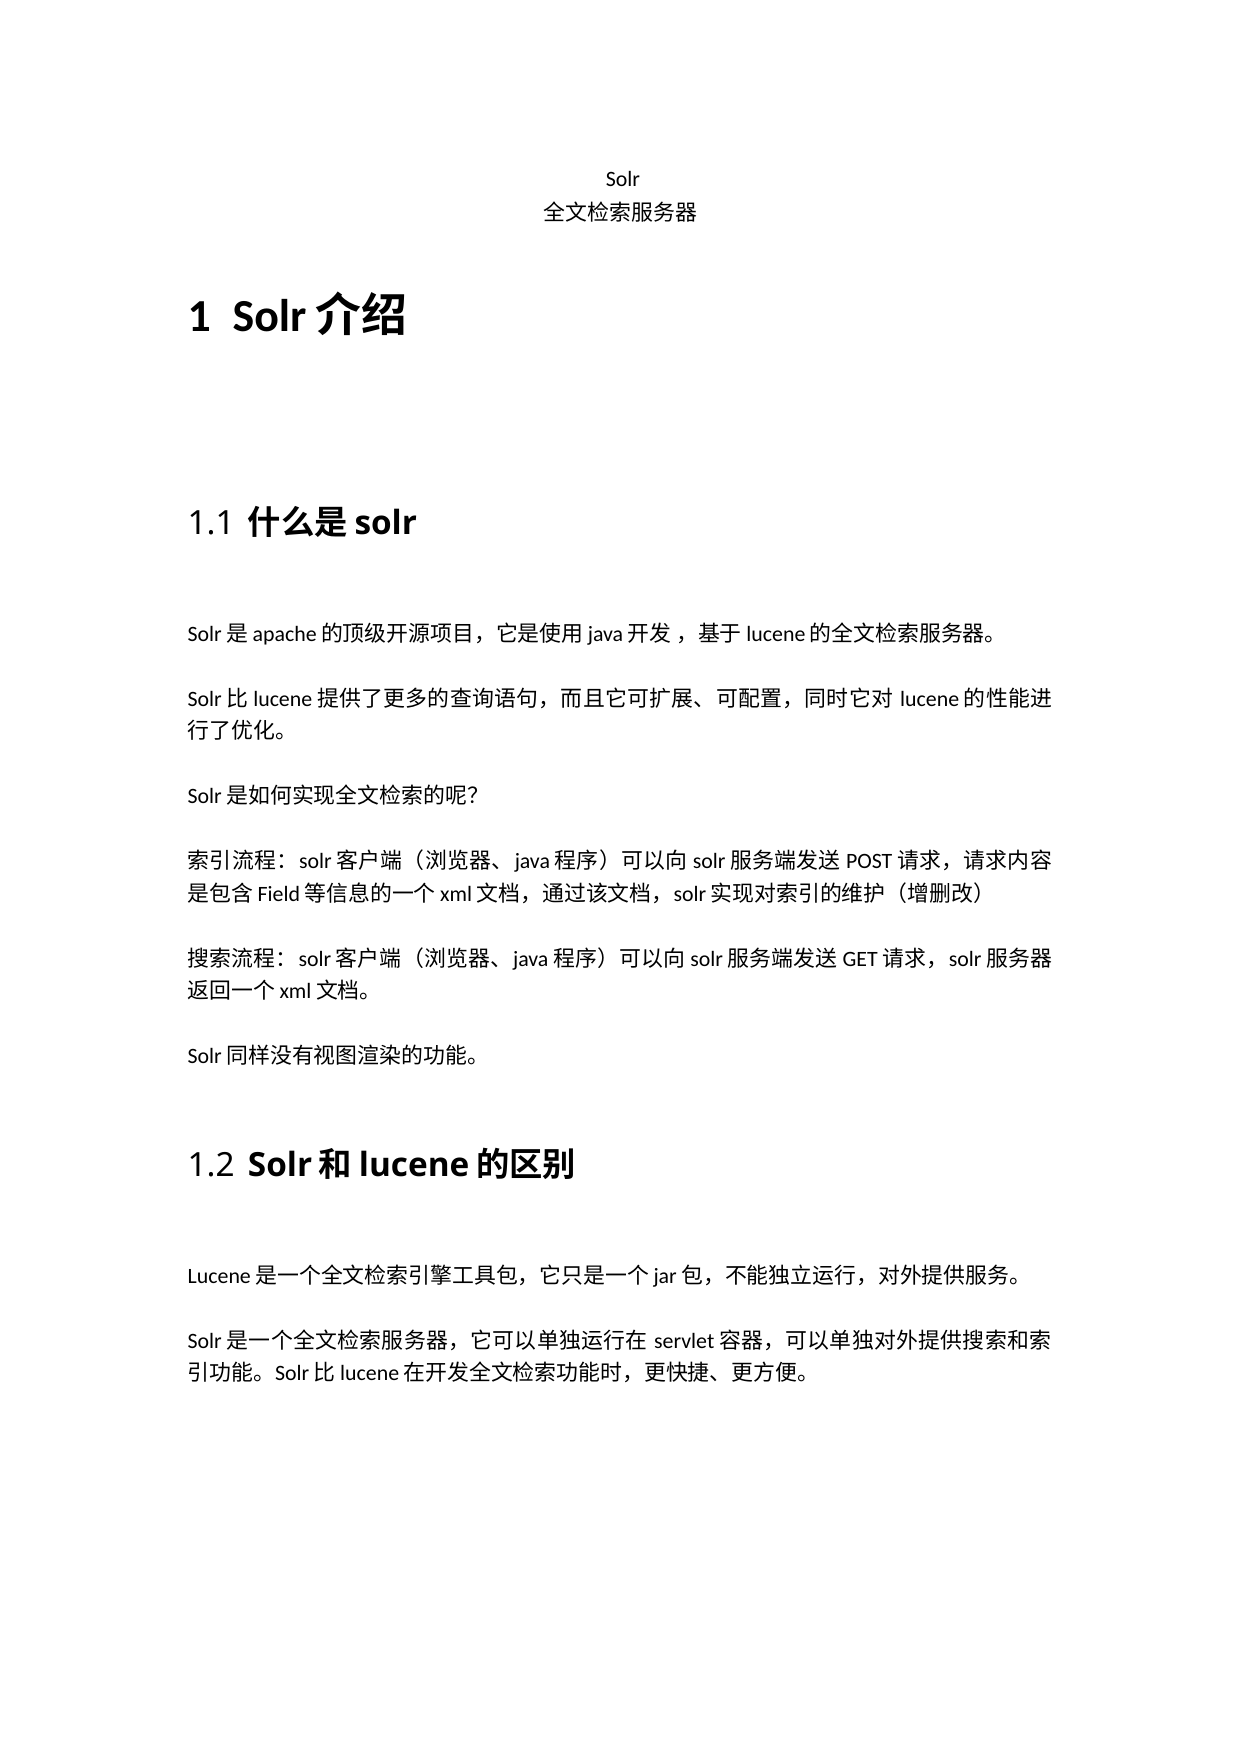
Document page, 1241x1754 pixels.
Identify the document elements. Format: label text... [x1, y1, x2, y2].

text 搜索流程：solr客户端（浏览器、java程序）可以向solr服务端发送GET请求，solr服务器返回一个xml文档。 [187, 940, 1053, 1005]
subtitle Solr和lucene的区别 [187, 1130, 1053, 1195]
text Solr比lucene提供了更多的查询语句，而且它可扩展、可配置，同时它对lucene的性能进行了优化。 [187, 680, 1053, 745]
text Solr是如何实现全文检索的呢？ [187, 778, 1053, 810]
text Lucene是一个全文检索引擎工具包，它只是一个jar包，不能独立运行，对外提供服务。 [187, 1257, 1053, 1290]
text Solr是一个全文检索服务器，它可以单独运行在servlet容器，可以单独对外提供搜索和索引功能。Solr比lucene在开发全文检索功能时，更快捷、更方便。 [187, 1322, 1053, 1387]
text Solr是apache的顶级开源项目，它是使用java开发 ，基于lucene的全文检索服务器。 [187, 615, 1053, 648]
text Solr同样没有视图渲染的功能。 [187, 1038, 1053, 1070]
subtitle 什么是solr [187, 488, 1053, 553]
text 全文检索服务器 [187, 194, 1053, 227]
subtitle Solr介绍 [187, 262, 1053, 360]
text Solr [187, 162, 1053, 194]
text 索引流程：solr客户端（浏览器、java程序）可以向solr服务端发送POST请求，请求内容是包含Field等信息的一个xml文档，通过该文档，solr实现对索引的维护（增删改） [187, 843, 1053, 908]
